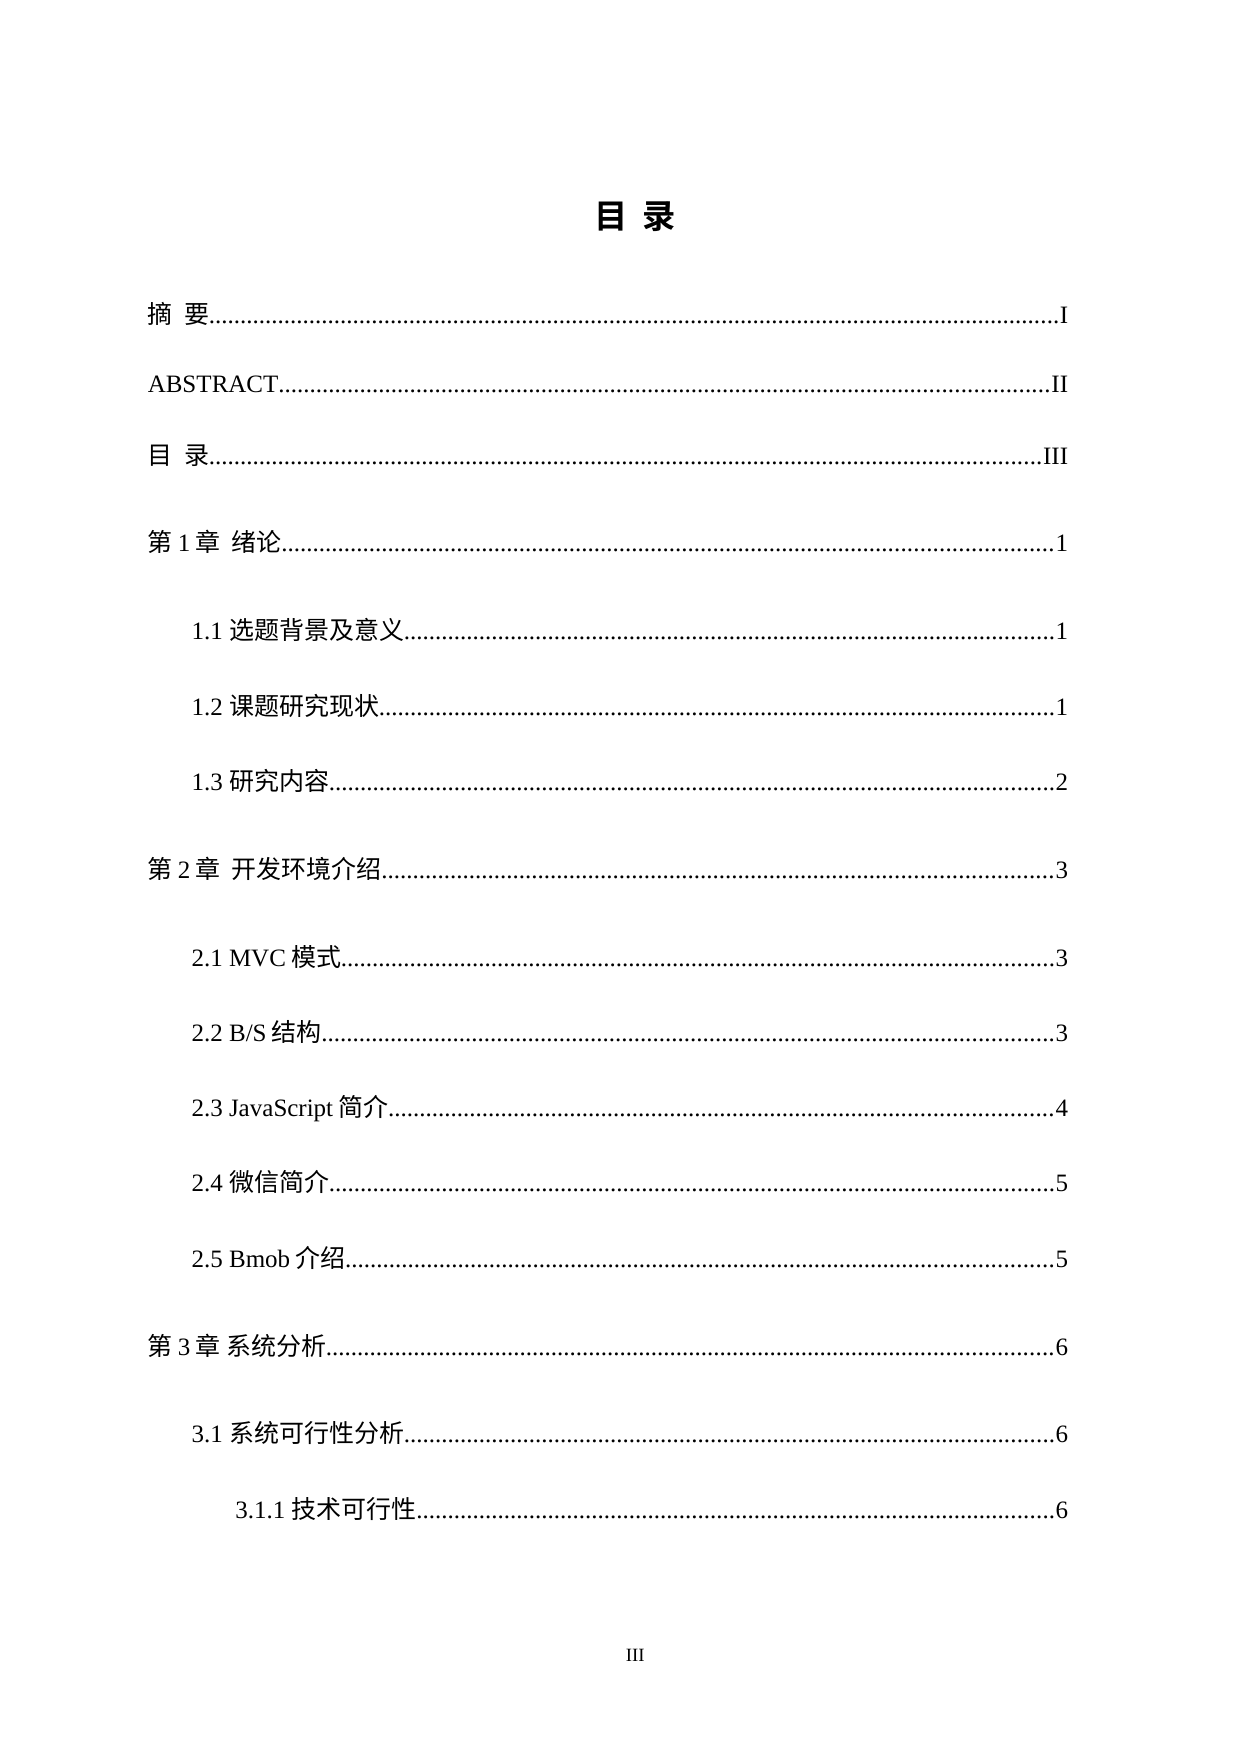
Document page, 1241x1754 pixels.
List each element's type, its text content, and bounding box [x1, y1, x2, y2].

text 3.1.1 技术可行性 6 [235, 1474, 1122, 1540]
text 1.2 课题研究现状 1 [191, 671, 1122, 737]
text 目 录 III [148, 420, 1122, 486]
text 第1章 绪论 1 [148, 508, 1122, 574]
text 2.5 Bmob介绍 5 [191, 1223, 1122, 1289]
text 2.3 JavaScript简介 4 [191, 1073, 1122, 1139]
text 2.4 微信简介 5 [191, 1148, 1122, 1214]
subtitle 目 录 [148, 181, 1122, 247]
text 2.1 MVC模式 3 [191, 922, 1122, 988]
text 摘 要 I [148, 279, 1122, 346]
text 3.1 系统可行性分析 6 [191, 1399, 1122, 1465]
text 第3章 系统分析 6 [148, 1311, 1122, 1377]
text 第2章 开发环境介绍 3 [148, 834, 1122, 900]
text ABSTRACT II [148, 367, 1122, 400]
text 1.1 选题背景及意义 1 [191, 596, 1122, 662]
text 2.2 B/S结构 3 [191, 997, 1122, 1063]
text 1.3 研究内容 2 [191, 746, 1122, 813]
